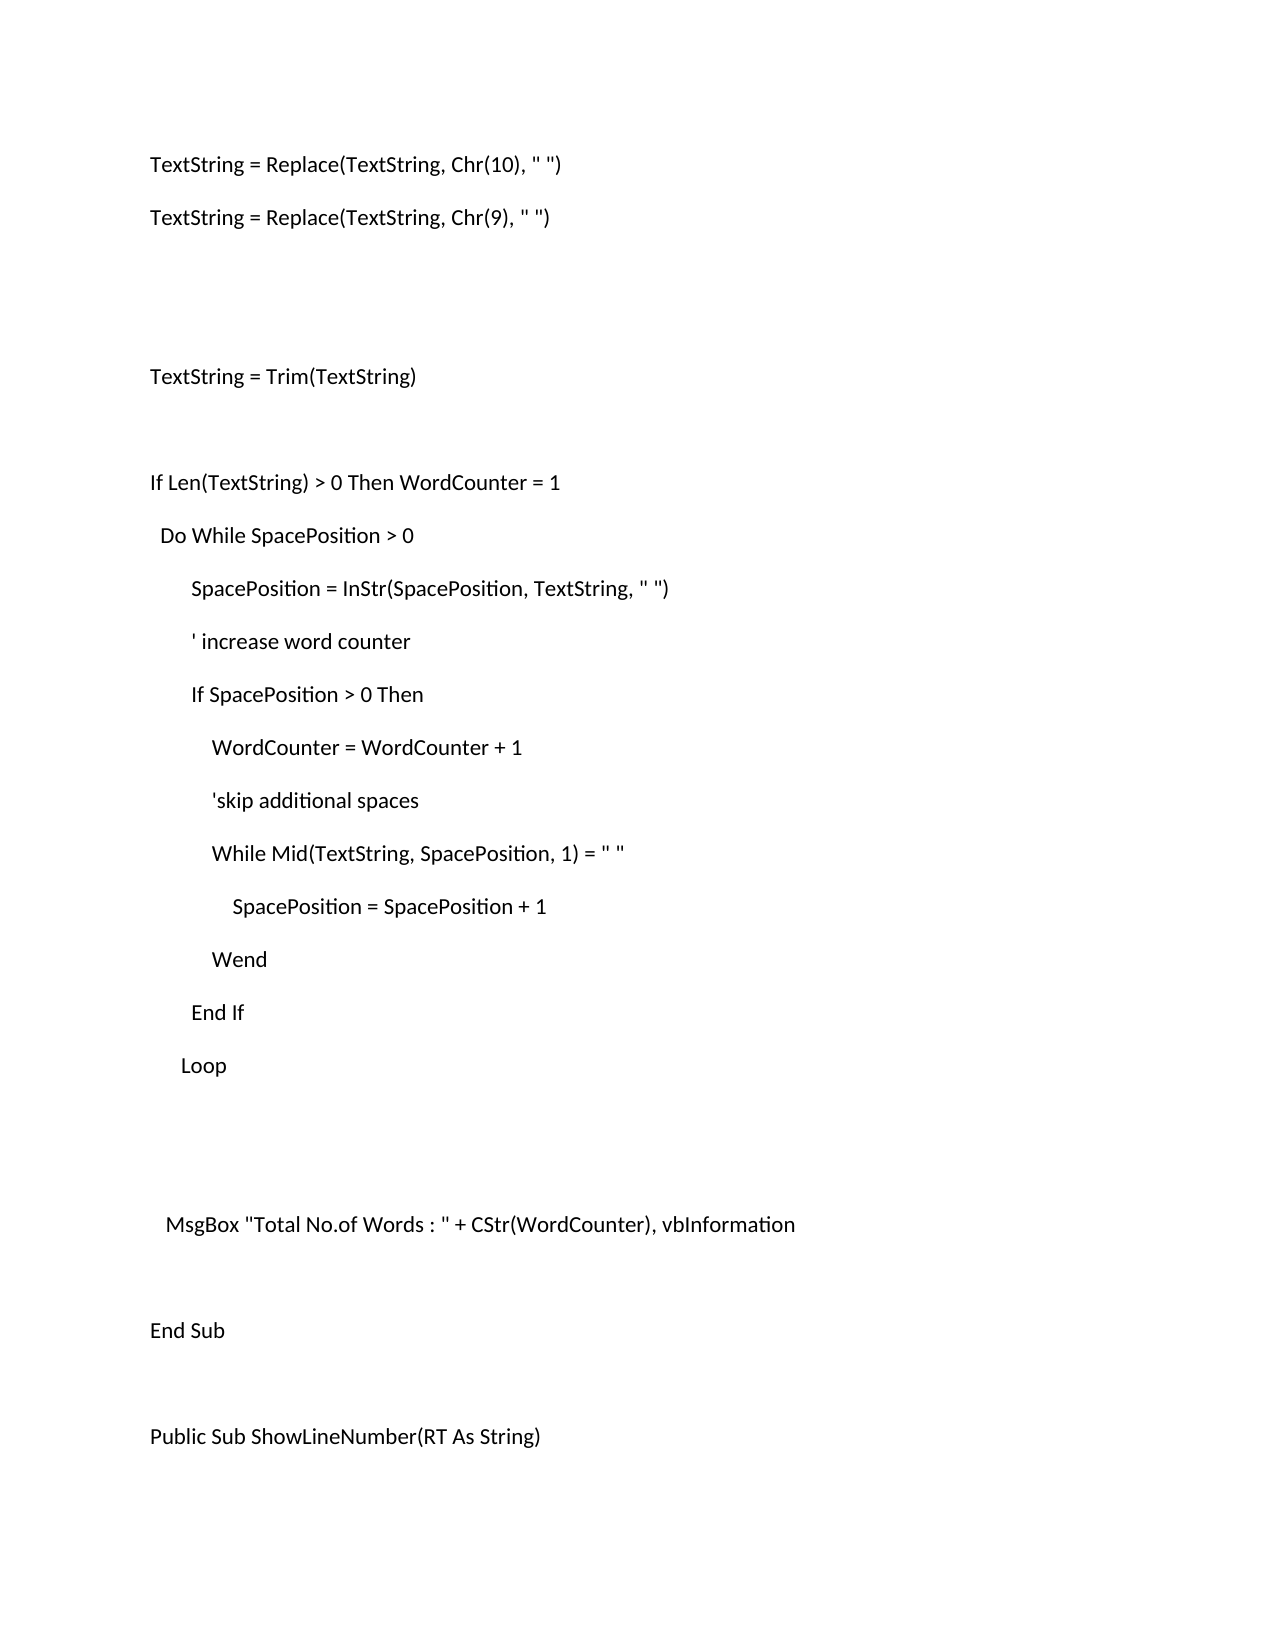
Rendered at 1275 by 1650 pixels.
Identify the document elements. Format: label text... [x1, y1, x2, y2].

text Do While SpacePosition > 0 [150, 521, 1125, 549]
text TextString = Trim(TextString) [150, 362, 1125, 390]
text ' increase word counter [150, 627, 1125, 655]
text WordCounter = WordCounter + 1 [150, 733, 1125, 761]
text If Len(TextString) > 0 Then WordCounter = 1 [150, 468, 1125, 496]
text 'skip additional spaces [150, 786, 1125, 814]
text If SpacePosition > 0 Then [150, 680, 1125, 708]
text Loop [150, 1051, 1125, 1079]
text End If [150, 998, 1125, 1026]
text While Mid(TextString, SpacePosition, 1) = " " [150, 839, 1125, 867]
text TextString = Replace(TextString, Chr(10), " ") [150, 150, 1125, 178]
text TextString = Replace(TextString, Chr(9), " ") [150, 203, 1125, 231]
text SpacePosition = InStr(SpacePosition, TextString, " ") [150, 574, 1125, 602]
text End Sub [150, 1316, 1125, 1344]
text SpacePosition = SpacePosition + 1 [150, 892, 1125, 920]
text MsgBox "Total No.of Words : " + CStr(WordCounter), vbInformation [150, 1210, 1125, 1238]
text Public Sub ShowLineNumber(RT As String) [150, 1422, 1125, 1451]
text Wend [150, 945, 1125, 973]
